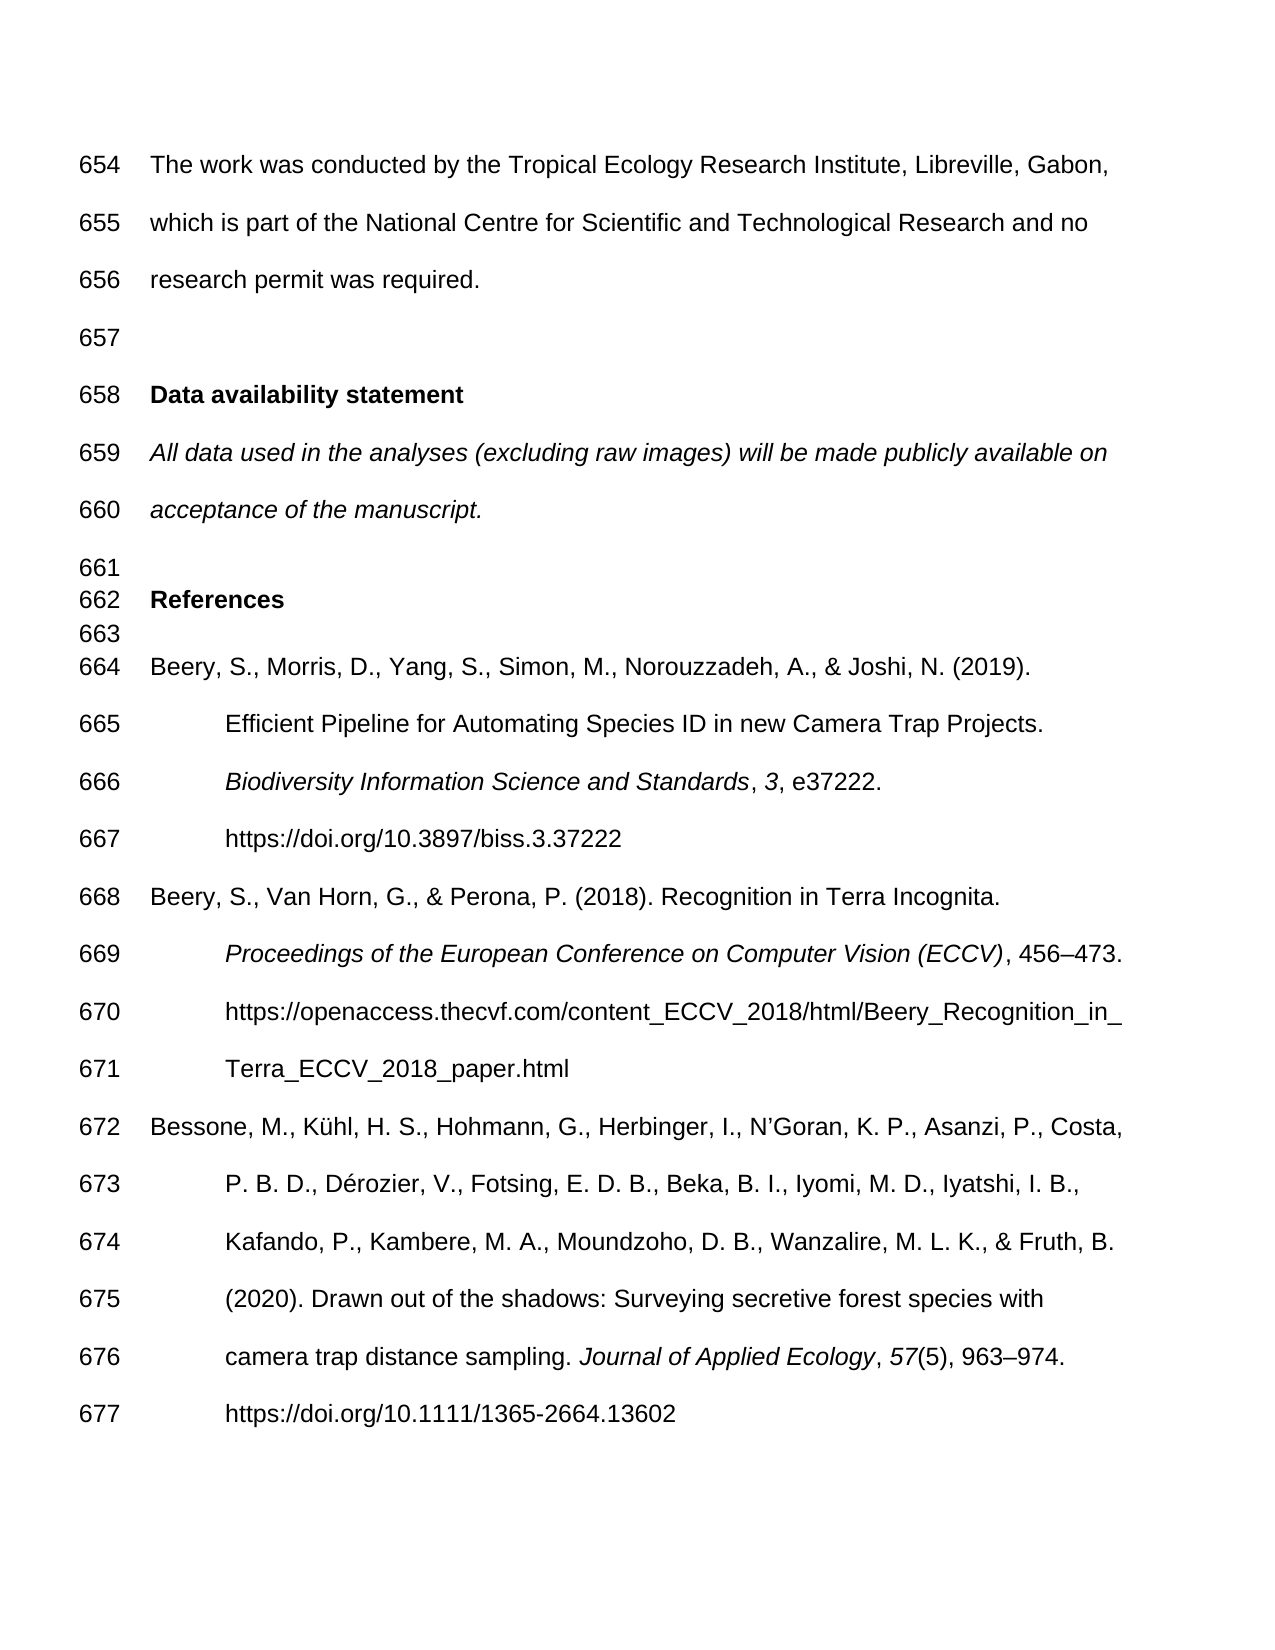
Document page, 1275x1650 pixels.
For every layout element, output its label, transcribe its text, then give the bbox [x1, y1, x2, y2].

text The work was conducted by the Tropical Ecology Research Institute, Libreville, Gabon, which is part of the National Centre for Scientific and Technological Research and no research permit was required. [150, 150, 1125, 294]
text Beery, S., Morris, D., Yang, S., Simon, M., Norouzzadeh, A., & Joshi, N. (2019). Efficient Pipeline for Automating Species ID in new Camera Trap Projects. Biodiversity Information Science and Standards, 3, e37222. https://doi.org/10.3897/biss.3.37222 [150, 652, 1125, 853]
text Beery, S., Van Horn, G., & Perona, P. (2018). Recognition in Terra Incognita. Proceedings of the European Conference on Computer Vision (ECCV), 456–473. https://openaccess.thecvf.com/content_ECCV_2018/html/Beery_Recognition_in_Terra_ECCV_2018_paper.html [150, 882, 1125, 1083]
text All data used in the analyses (excluding raw images) will be made publicly available on acceptance of the manuscript. [150, 437, 1125, 524]
text Bessone, M., Kühl, H. S., Hohmann, G., Herbinger, I., N’Goran, K. P., Asanzi, P., Costa, P. B. D., Dérozier, V., Fotsing, E. D. B., Beka, B. I., Iyomi, M. D., Iyatshi, I. B., Kafando, P., Kambere, M. A., Moundzoho, D. B., Wanzalire, M. L. K., & Fruth, B. (2020). Drawn out of the shadows: Surveying secretive forest species with camera trap distance sampling. Journal of Applied Ecology, 57(5), 963–974. https://doi.org/10.1111/1365-2664.13602 [150, 1112, 1125, 1428]
text References [150, 586, 1125, 614]
text Data availability statement [150, 380, 1125, 409]
